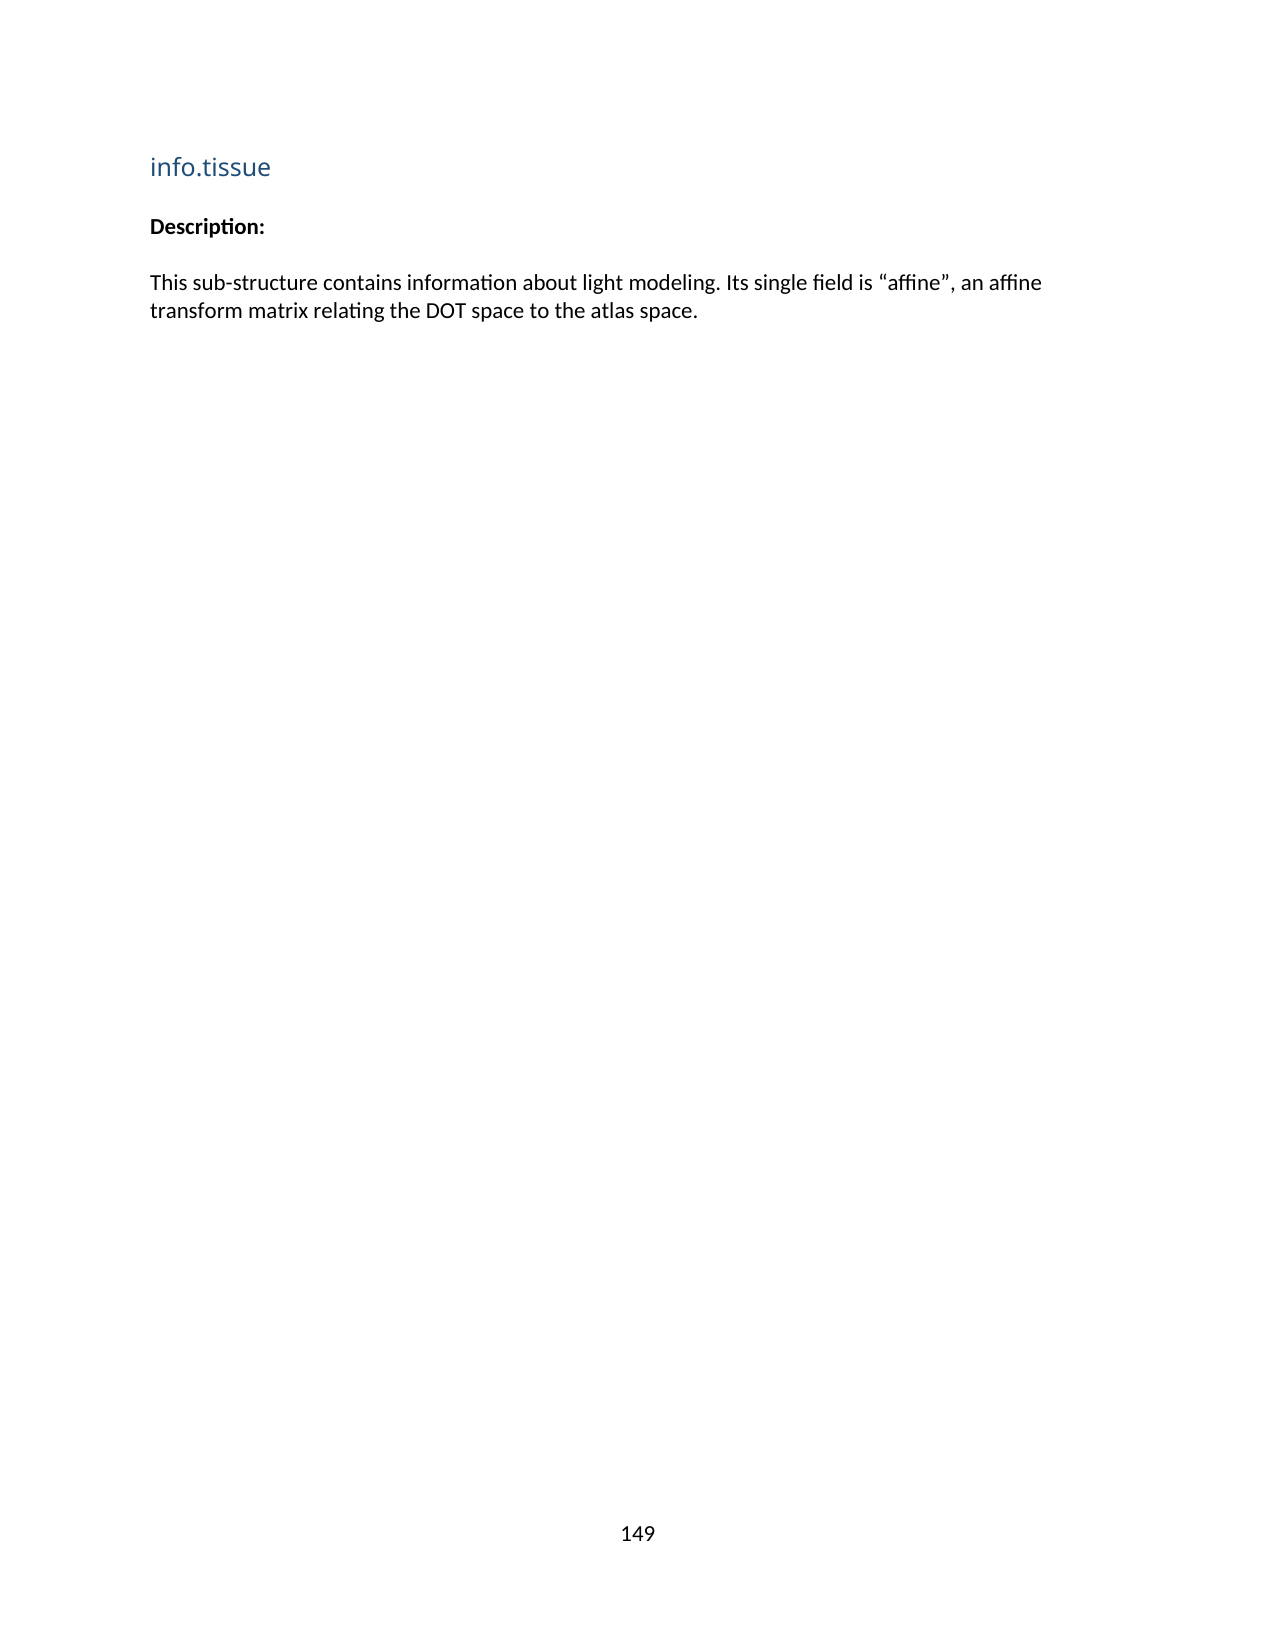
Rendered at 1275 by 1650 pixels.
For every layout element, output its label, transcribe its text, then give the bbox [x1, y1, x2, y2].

text This sub-structure contains information about light modeling. Its single field is “affine”, an affine transform matrix relating the DOT space to the atlas space. [150, 268, 1125, 324]
text info.tissue [150, 150, 1125, 184]
text Description: [150, 212, 1125, 240]
